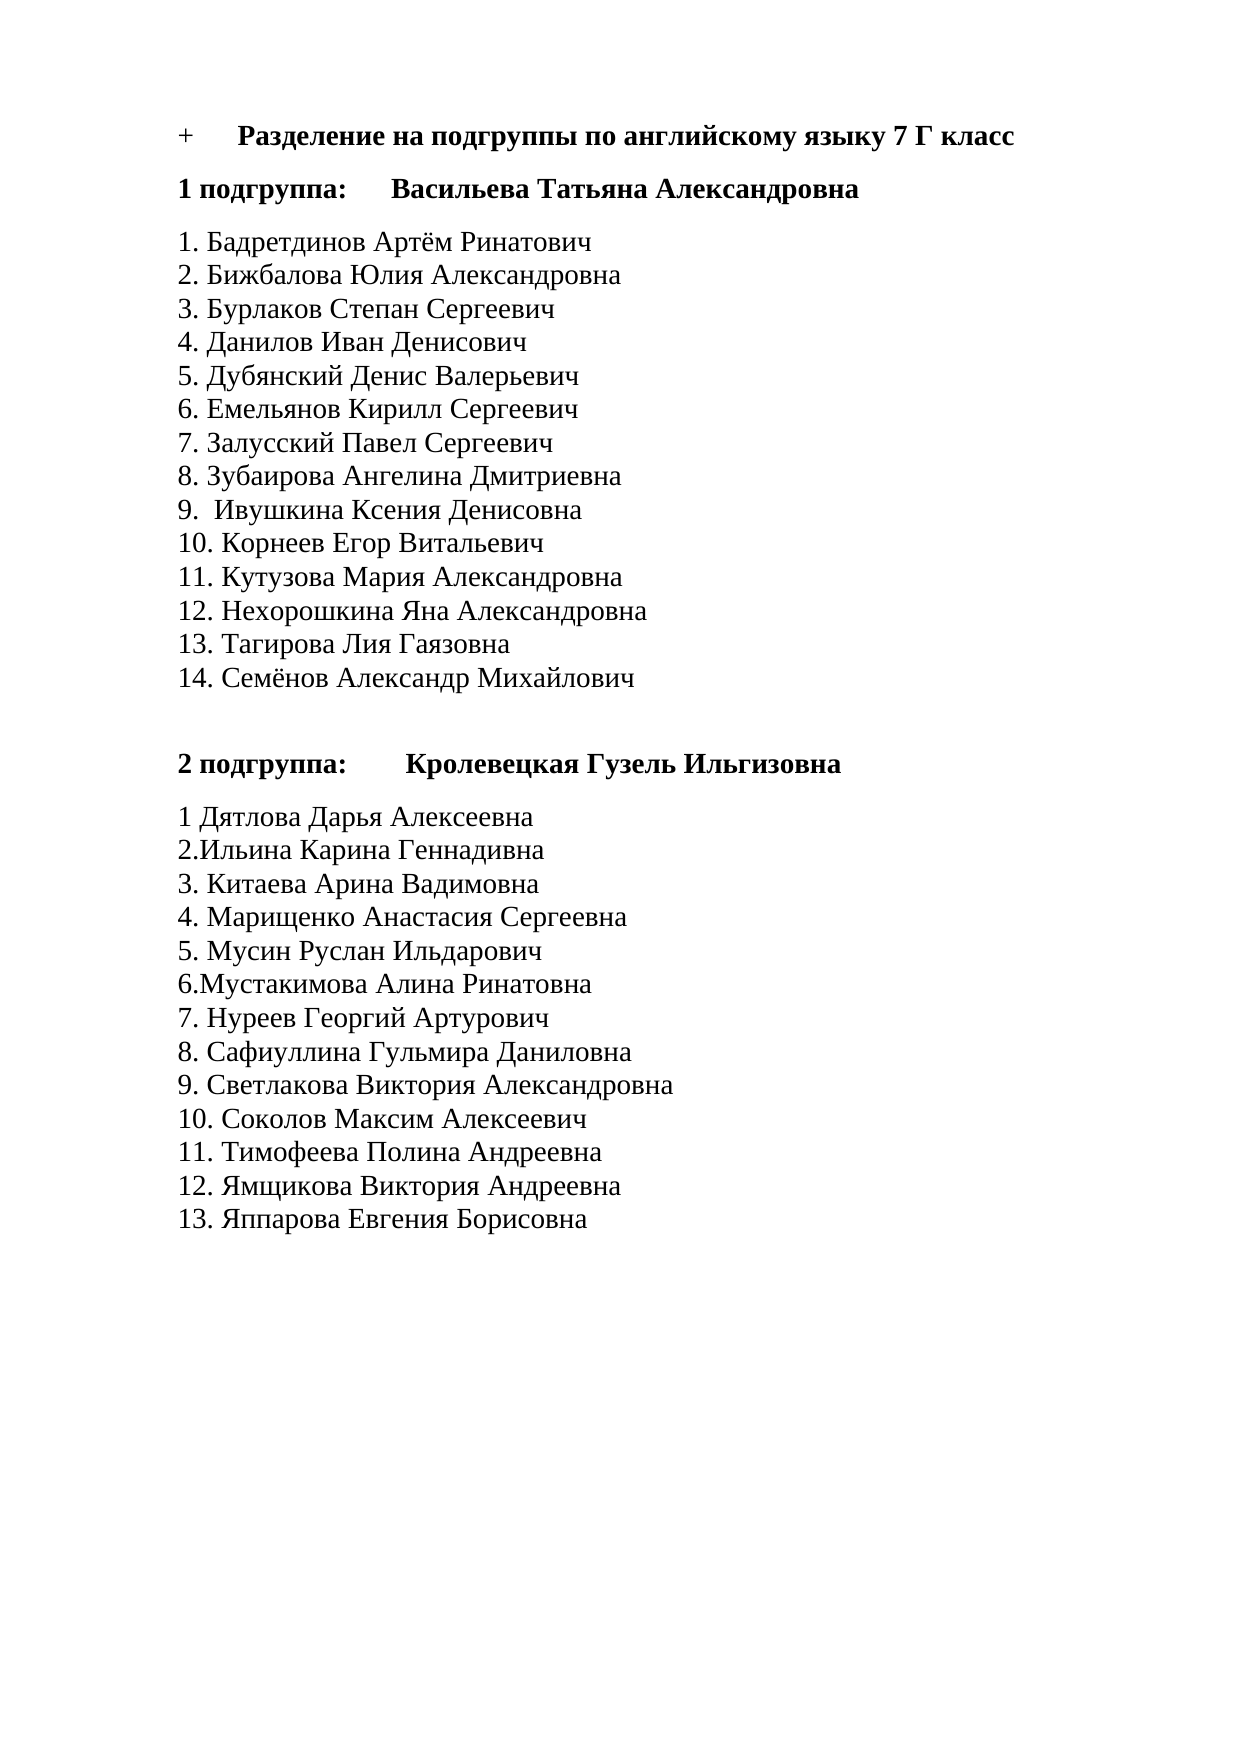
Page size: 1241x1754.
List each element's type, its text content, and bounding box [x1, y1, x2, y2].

text 14. Семёнов Александр Михайлович [177, 660, 1152, 693]
text + Разделение на подгруппы по английскому языку 7 Г класс [177, 118, 1152, 152]
text 2. Бижбалова Юлия Александровна [177, 257, 1152, 291]
text 1 подгруппа: Васильева Татьяна Александровна [177, 171, 1152, 204]
text 8. Сафиуллина Гульмира Даниловна [177, 1034, 1152, 1067]
text 3. Китаева Арина Вадимовна [177, 866, 1152, 899]
text 1. Бадретдинов Артём Ринатович [177, 224, 1152, 257]
text 10. Корнеев Егор Витальевич [177, 526, 1152, 559]
text 4. Марищенко Анастасия Сергеевна [177, 899, 1152, 933]
text 1 Дятлова Дарья Алексеевна [177, 799, 1152, 832]
text 5. Дубянский Денис Валерьевич [177, 358, 1152, 391]
text 3. Бурлаков Степан Сергеевич [177, 291, 1152, 324]
text 13. Тагирова Лия Гаязовна [177, 626, 1152, 660]
text 2.Ильина Карина Геннадивна [177, 832, 1152, 866]
text 13. Яппарова Евгения Борисовна [177, 1201, 1152, 1235]
text 7. Нуреев Георгий Артурович [177, 1000, 1152, 1034]
text 6. Емельянов Кирилл Сергеевич [177, 391, 1152, 425]
text 6.Мустакимова Алина Ринатовна [177, 967, 1152, 1000]
text 12. Ямщикова Виктория Андреевна [177, 1168, 1152, 1201]
text 11. Тимофеева Полина Андреевна [177, 1134, 1152, 1168]
text 4. Данилов Иван Денисович [177, 324, 1152, 358]
text 2 подгруппа: Кролевецкая Гузель Ильгизовна [177, 746, 1152, 780]
text 7. Залусский Павел Сергеевич [177, 425, 1152, 458]
text 11. Кутузова Мария Александровна [177, 559, 1152, 593]
text 10. Соколов Максим Алексеевич [177, 1101, 1152, 1134]
text 9. Светлакова Виктория Александровна [177, 1067, 1152, 1101]
text 12. Нехорошкина Яна Александровна [177, 593, 1152, 626]
text 9. Ивушкина Ксения Денисовна [177, 492, 1152, 526]
text 8. Зубаирова Ангелина Дмитриевна [177, 458, 1152, 492]
text 5. Мусин Руслан Ильдарович [177, 933, 1152, 967]
